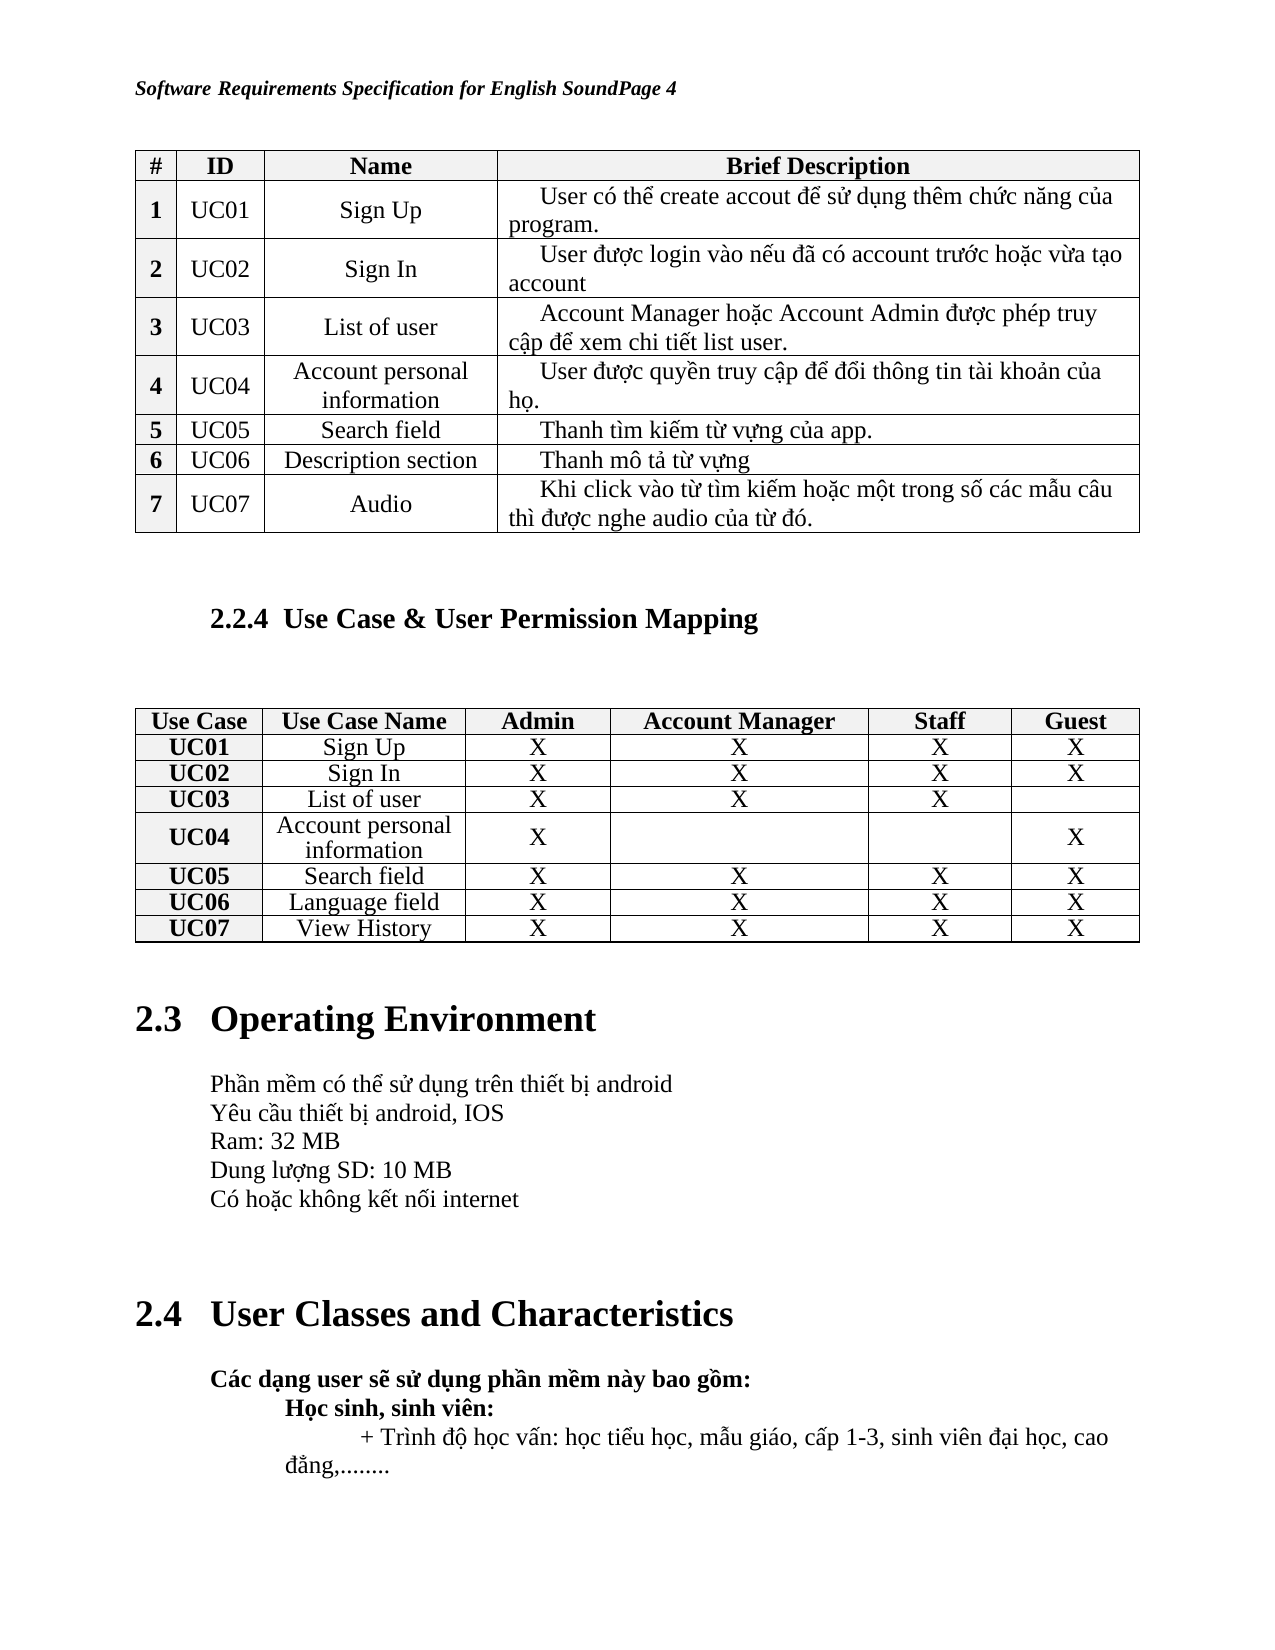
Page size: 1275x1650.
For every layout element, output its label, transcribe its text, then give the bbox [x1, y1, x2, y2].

table_cell 5 [136, 415, 176, 444]
table_cell Description section [265, 445, 497, 473]
text Học sinh, sinh viên: [135, 1393, 1140, 1422]
table_cell X [466, 813, 610, 863]
table_cell X [611, 890, 868, 915]
table_cell Sign Up [265, 181, 497, 238]
table_cell UC04 [136, 813, 262, 863]
table_cell Thanh tìm kiếm từ vựng của app. [498, 415, 1139, 444]
table_cell X [611, 761, 868, 786]
table_cell 1 [136, 181, 176, 238]
table_cell UC05 [177, 415, 264, 444]
table_cell Audio [265, 475, 497, 532]
table_cell X [869, 787, 1011, 812]
table_cell List of user [265, 298, 497, 355]
text Phần mềm có thể sử dụng trên thiết bị android [210, 1069, 1140, 1098]
table_cell UC03 [177, 298, 264, 355]
table_cell X [466, 890, 610, 915]
table_cell UC04 [177, 356, 264, 414]
table_cell UC01 [136, 735, 262, 760]
table_cell User được quyền truy cập để đổi thông tin tài khoản của họ. [498, 356, 1139, 414]
table_cell X [611, 864, 868, 889]
table_cell [1012, 787, 1139, 812]
table_cell [611, 813, 868, 863]
subtitle Operating Environment [135, 997, 1140, 1040]
table_header Brief Description [498, 151, 1139, 180]
table_cell Search field [263, 864, 465, 889]
table_header Guest [1012, 709, 1139, 734]
table_cell User được login vào nếu đã có account trước hoặc vừa tạo account [498, 239, 1139, 297]
table_cell Account Manager hoặc Account Admin được phép truy cập để xem chi tiết list user. [498, 298, 1139, 355]
table_cell Account personal information [265, 356, 497, 414]
text Các dạng user sẽ sử dụng phần mềm này bao gồm: [135, 1364, 1140, 1393]
text + Trình độ học vấn: học tiểu học, mẫu giáo, cấp 1-3, sinh viên đại học, cao đẳng,........ [285, 1422, 1140, 1479]
table_header ID [177, 151, 264, 180]
table_cell X [611, 916, 868, 941]
subtitle 2.2.4 Use Case & User Permission Mapping [135, 608, 1140, 633]
table_cell UC06 [177, 445, 264, 473]
table_cell Sign Up [263, 735, 465, 760]
table_cell X [869, 890, 1011, 915]
table_header # [136, 151, 176, 180]
table_cell X [611, 735, 868, 760]
table_cell X [1012, 761, 1139, 786]
text Yêu cầu thiết bị android, IOS [210, 1098, 1140, 1126]
table_cell X [1012, 864, 1139, 889]
table_cell Sign In [265, 239, 497, 297]
subtitle User Classes and Characteristics [135, 1292, 1140, 1335]
table_header Admin [466, 709, 610, 734]
table_header Use Case [136, 709, 262, 734]
table_cell X [466, 864, 610, 889]
table_cell UC06 [136, 890, 262, 915]
table_cell Thanh mô tả từ vựng [498, 445, 1139, 473]
table_cell X [869, 864, 1011, 889]
table_cell 4 [136, 356, 176, 414]
table_cell X [869, 735, 1011, 760]
table_cell Account personal information [263, 813, 465, 863]
table_cell X [466, 735, 610, 760]
table_cell X [466, 761, 610, 786]
table_cell X [1012, 890, 1139, 915]
table_cell UC07 [177, 475, 264, 532]
table_header Use Case Name [263, 709, 465, 734]
table_cell 2 [136, 239, 176, 297]
table_cell 3 [136, 298, 176, 355]
table_cell X [1012, 916, 1139, 941]
table_cell Language field [263, 890, 465, 915]
table_cell X [466, 787, 610, 812]
table_cell X [611, 787, 868, 812]
table_cell X [466, 916, 610, 941]
table_cell X [1012, 813, 1139, 863]
table_cell 6 [136, 445, 176, 473]
table_header Staff [869, 709, 1011, 734]
table_cell UC07 [136, 916, 262, 941]
table_cell View History [263, 916, 465, 941]
table_header Account Manager [611, 709, 868, 734]
table_header Name [265, 151, 497, 180]
table_cell Khi click vào từ tìm kiếm hoặc một trong số các mẫu câu thì được nghe audio của từ đó. [498, 475, 1139, 532]
table_cell UC01 [177, 181, 264, 238]
table_cell List of user [263, 787, 465, 812]
text Có hoặc không kết nối internet [210, 1184, 1140, 1213]
table_cell X [869, 761, 1011, 786]
table_cell UC02 [177, 239, 264, 297]
table_cell UC05 [136, 864, 262, 889]
table_cell X [869, 916, 1011, 941]
table_cell UC03 [136, 787, 262, 812]
table_cell 7 [136, 475, 176, 532]
table_cell User có thể create accout để sử dụng thêm chức năng của program. [498, 181, 1139, 238]
text Dung lượng SD: 10 MB [210, 1155, 1140, 1184]
table_cell Search field [265, 415, 497, 444]
table_cell [869, 813, 1011, 863]
text Ram: 32 MB [210, 1126, 1140, 1155]
table_cell UC02 [136, 761, 262, 786]
table_cell Sign In [263, 761, 465, 786]
table_cell X [1012, 735, 1139, 760]
